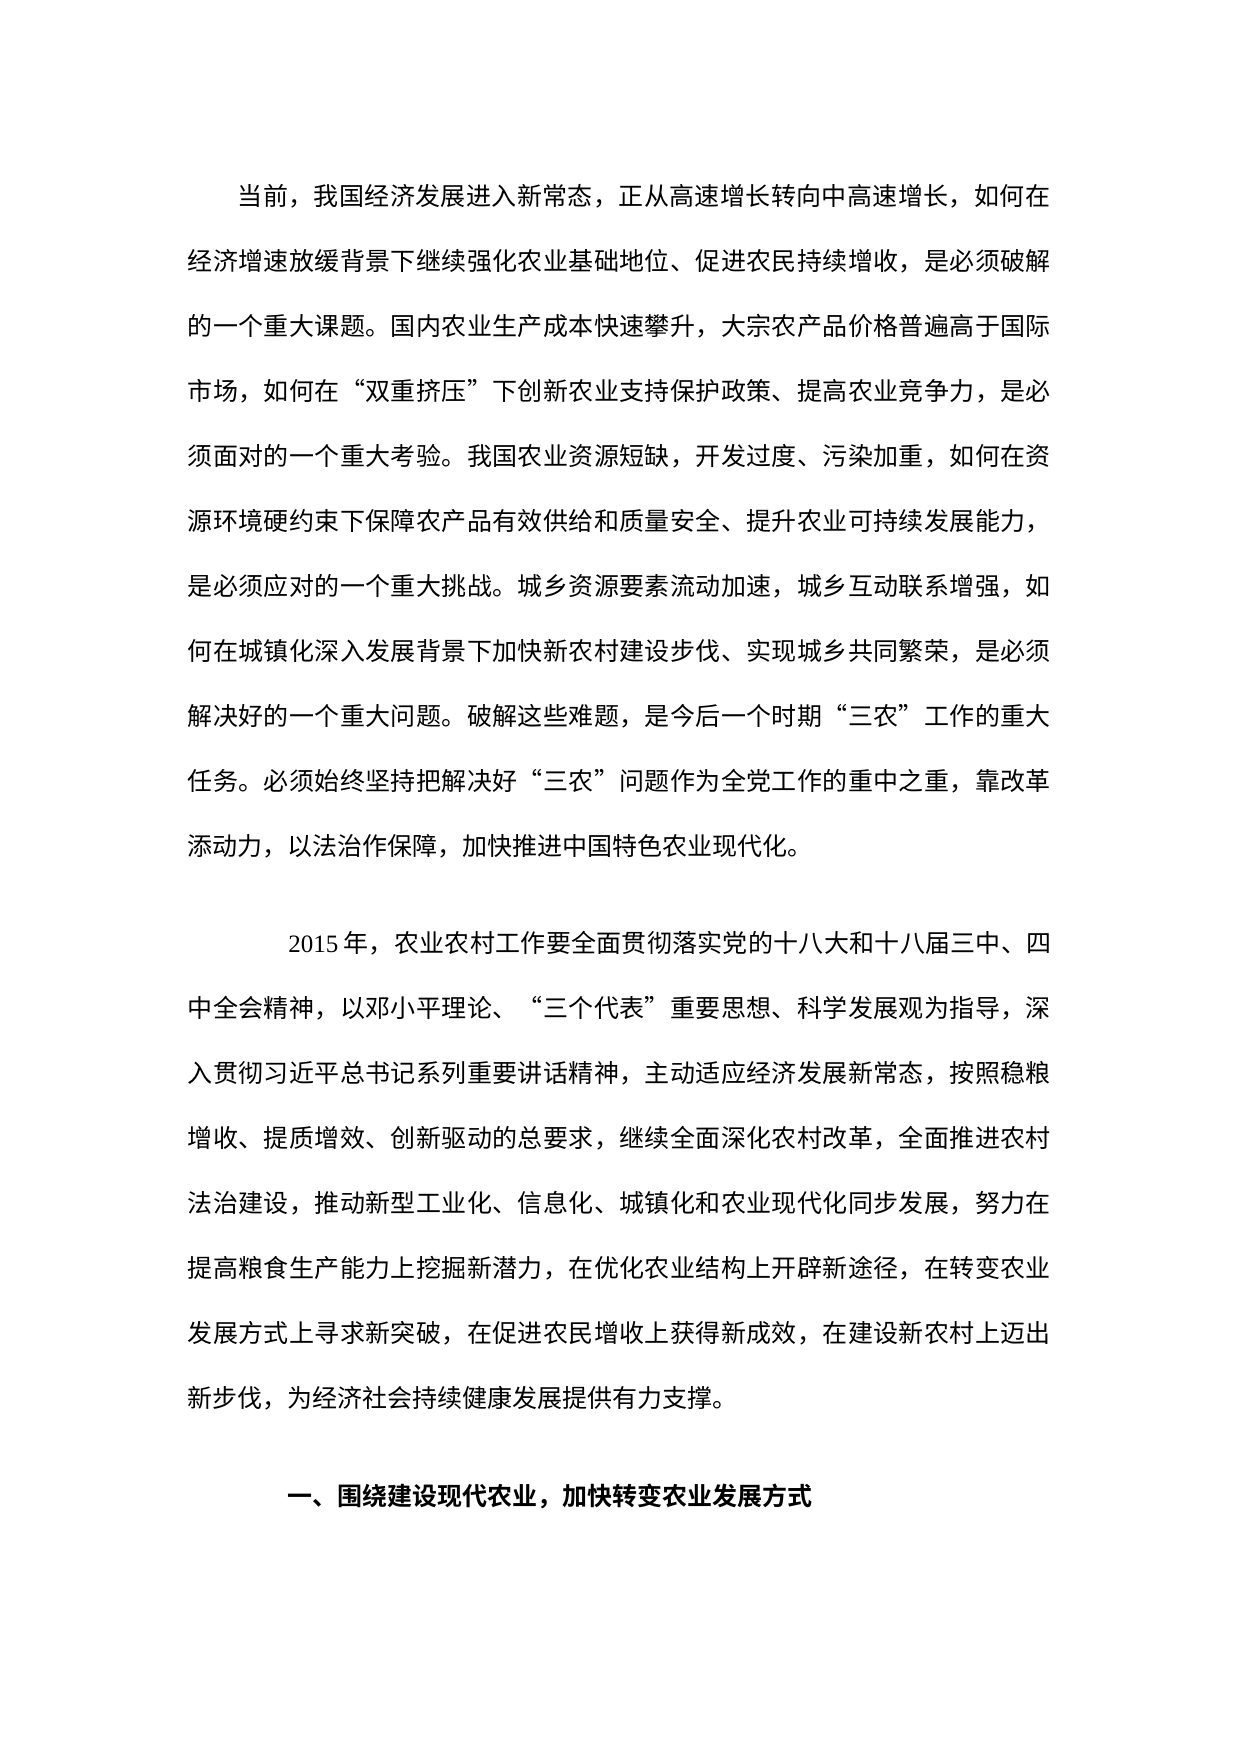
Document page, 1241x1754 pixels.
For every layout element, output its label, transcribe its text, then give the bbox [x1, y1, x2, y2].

text 当前，我国经济发展进入新常态，正从高速增长转向中高速增长，如何在经济增速放缓背景下继续强化农业基础地位、促进农民持续增收，是必须破解的一个重大课题。国内农业生产成本快速攀升，大宗农产品价格普遍高于国际市场，如何在“双重挤压”下创新农业支持保护政策、提高农业竞争力，是必须面对的一个重大考验。我国农业资源短缺，开发过度、污染加重，如何在资源环境硬约束下保障农产品有效供给和质量安全、提升农业可持续发展能力，是必须应对的一个重大挑战。城乡资源要素流动加速，城乡互动联系增强，如何在城镇化深入发展背景下加快新农村建设步伐、实现城乡共同繁荣，是必须解决好的一个重大问题。破解这些难题，是今后一个时期“三农”工作的重大任务。必须始终坚持把解决好“三农”问题作为全党工作的重中之重，靠改革添动力，以法治作保障，加快推进中国特色农业现代化。 [187, 162, 1053, 877]
text 一、围绕建设现代农业，加快转变农业发展方式 [187, 1462, 1053, 1527]
text 2015年，农业农村工作要全面贯彻落实党的十八大和十八届三中、四中全会精神，以邓小平理论、“三个代表”重要思想、科学发展观为指导，深入贯彻习近平总书记系列重要讲话精神，主动适应经济发展新常态，按照稳粮增收、提质增效、创新驱动的总要求，继续全面深化农村改革，全面推进农村法治建设，推动新型工业化、信息化、城镇化和农业现代化同步发展，努力在提高粮食生产能力上挖掘新潜力，在优化农业结构上开辟新途径，在转变农业发展方式上寻求新突破，在促进农民增收上获得新成效，在建设新农村上迈出新步伐，为经济社会持续健康发展提供有力支撑。 [187, 909, 1053, 1429]
